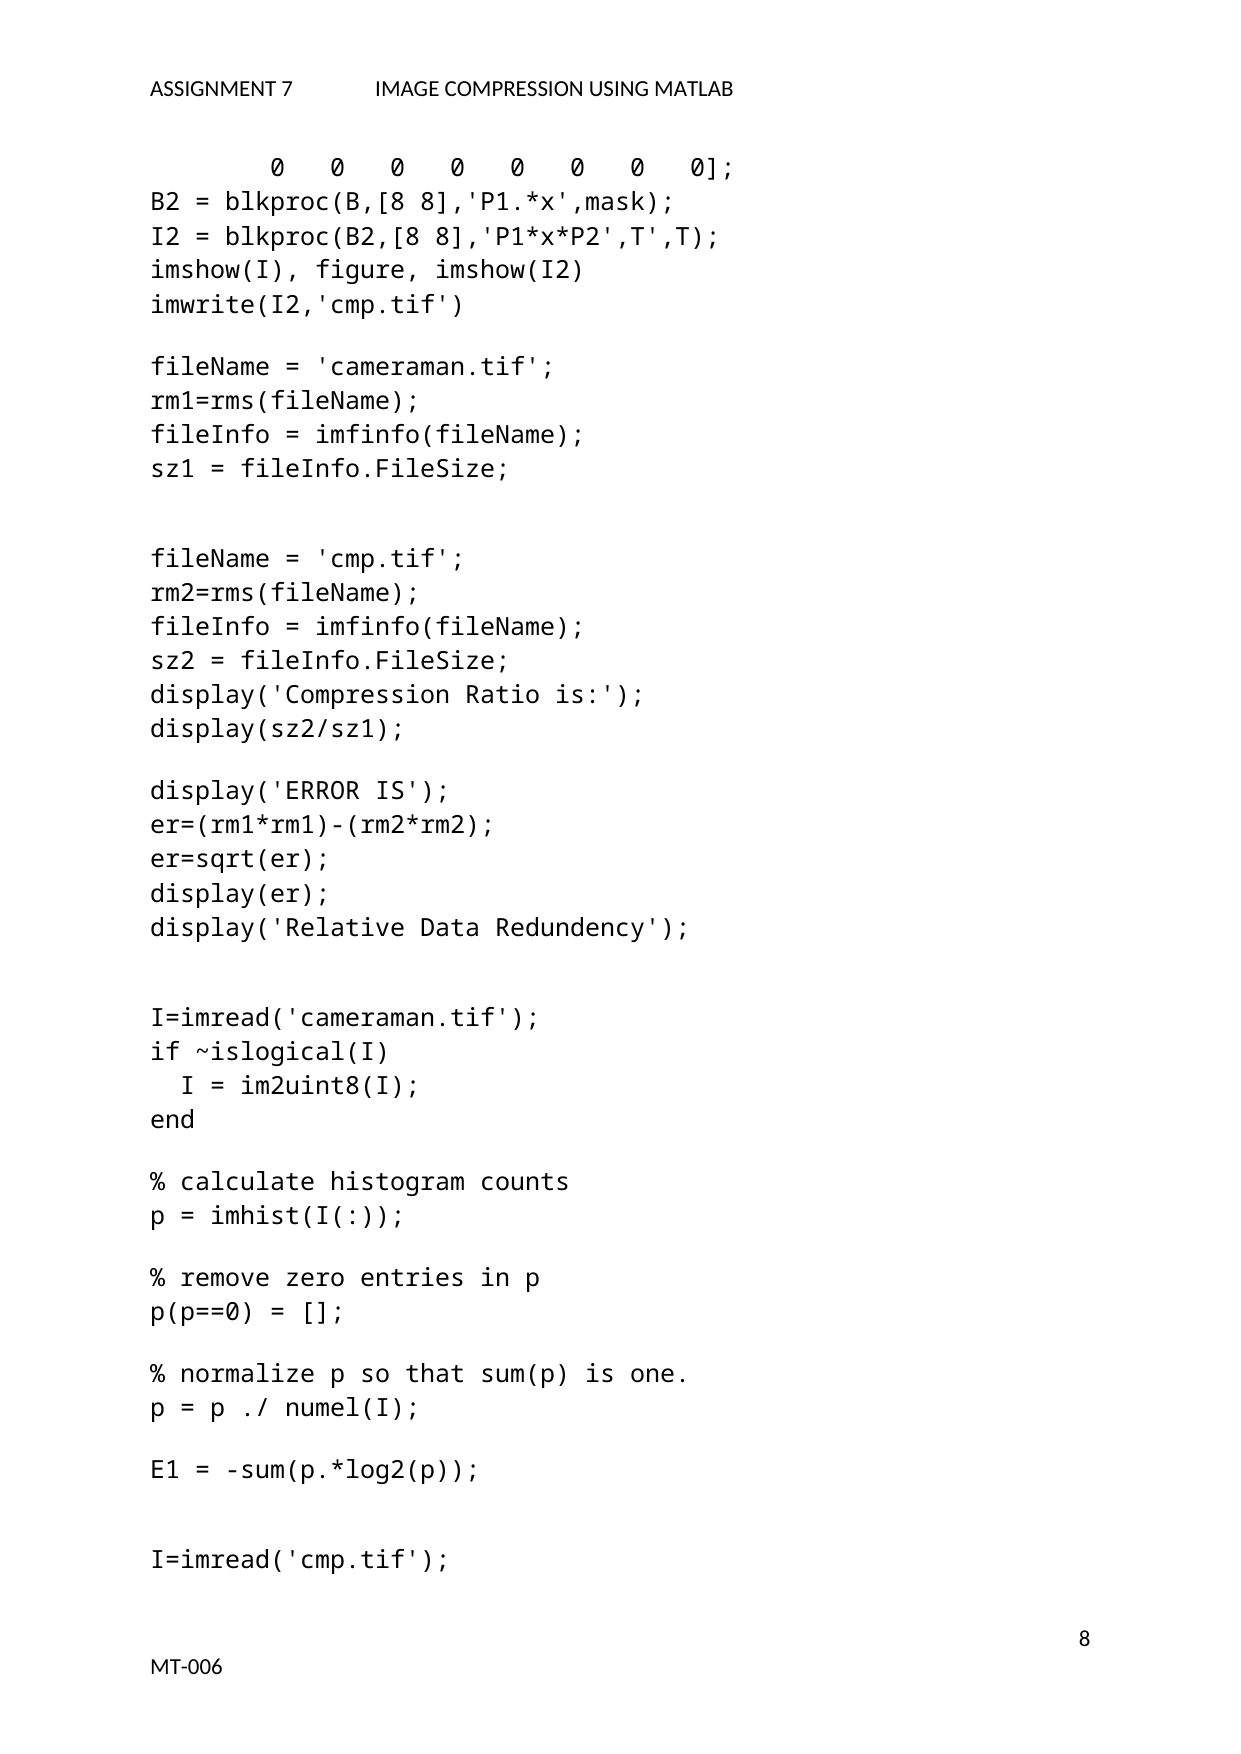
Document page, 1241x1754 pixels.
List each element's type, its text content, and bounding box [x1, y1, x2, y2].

text E1 = -sum(p.*log2(p)); [150, 1452, 1090, 1486]
text rm2=rms(fileName); [150, 575, 1090, 609]
text display('Compression Ratio is:'); [150, 677, 1090, 711]
text if ~islogical(I) [150, 1033, 1090, 1067]
text p = p ./ numel(I); [150, 1390, 1090, 1424]
text er=(rm1*rm1)-(rm2*rm2); [150, 807, 1090, 841]
text display('Relative Data Redundency'); [150, 909, 1090, 943]
text fileName = 'cameraman.tif'; [150, 348, 1090, 382]
text end [150, 1102, 1090, 1136]
text I=imread('cmp.tif'); [150, 1542, 1090, 1576]
text 0 0 0 0 0 0 0 0]; [150, 150, 1090, 184]
text p = imhist(I(:)); [150, 1198, 1090, 1232]
text rm1=rms(fileName); [150, 382, 1090, 416]
text B2 = blkproc(B,[8 8],'P1.*x',mask); [150, 184, 1090, 218]
text % remove zero entries in p [150, 1260, 1090, 1294]
text I = im2uint8(I); [150, 1067, 1090, 1102]
text I=imread('cameraman.tif'); [150, 999, 1090, 1033]
text display(er); [150, 875, 1090, 909]
text % calculate histogram counts [150, 1164, 1090, 1198]
text sz2 = fileInfo.FileSize; [150, 643, 1090, 677]
text er=sqrt(er); [150, 841, 1090, 875]
text imshow(I), figure, imshow(I2) [150, 252, 1090, 286]
text display('ERROR IS'); [150, 773, 1090, 807]
text p(p==0) = []; [150, 1294, 1090, 1328]
text sz1 = fileInfo.FileSize; [150, 451, 1090, 484]
text % normalize p so that sum(p) is one. [150, 1356, 1090, 1390]
text fileInfo = imfinfo(fileName); [150, 416, 1090, 451]
text I2 = blkproc(B2,[8 8],'P1*x*P2',T',T); [150, 218, 1090, 252]
text imwrite(I2,'cmp.tif') [150, 286, 1090, 320]
text fileInfo = imfinfo(fileName); [150, 609, 1090, 643]
text fileName = 'cmp.tif'; [150, 541, 1090, 575]
text display(sz2/sz1); [150, 711, 1090, 745]
